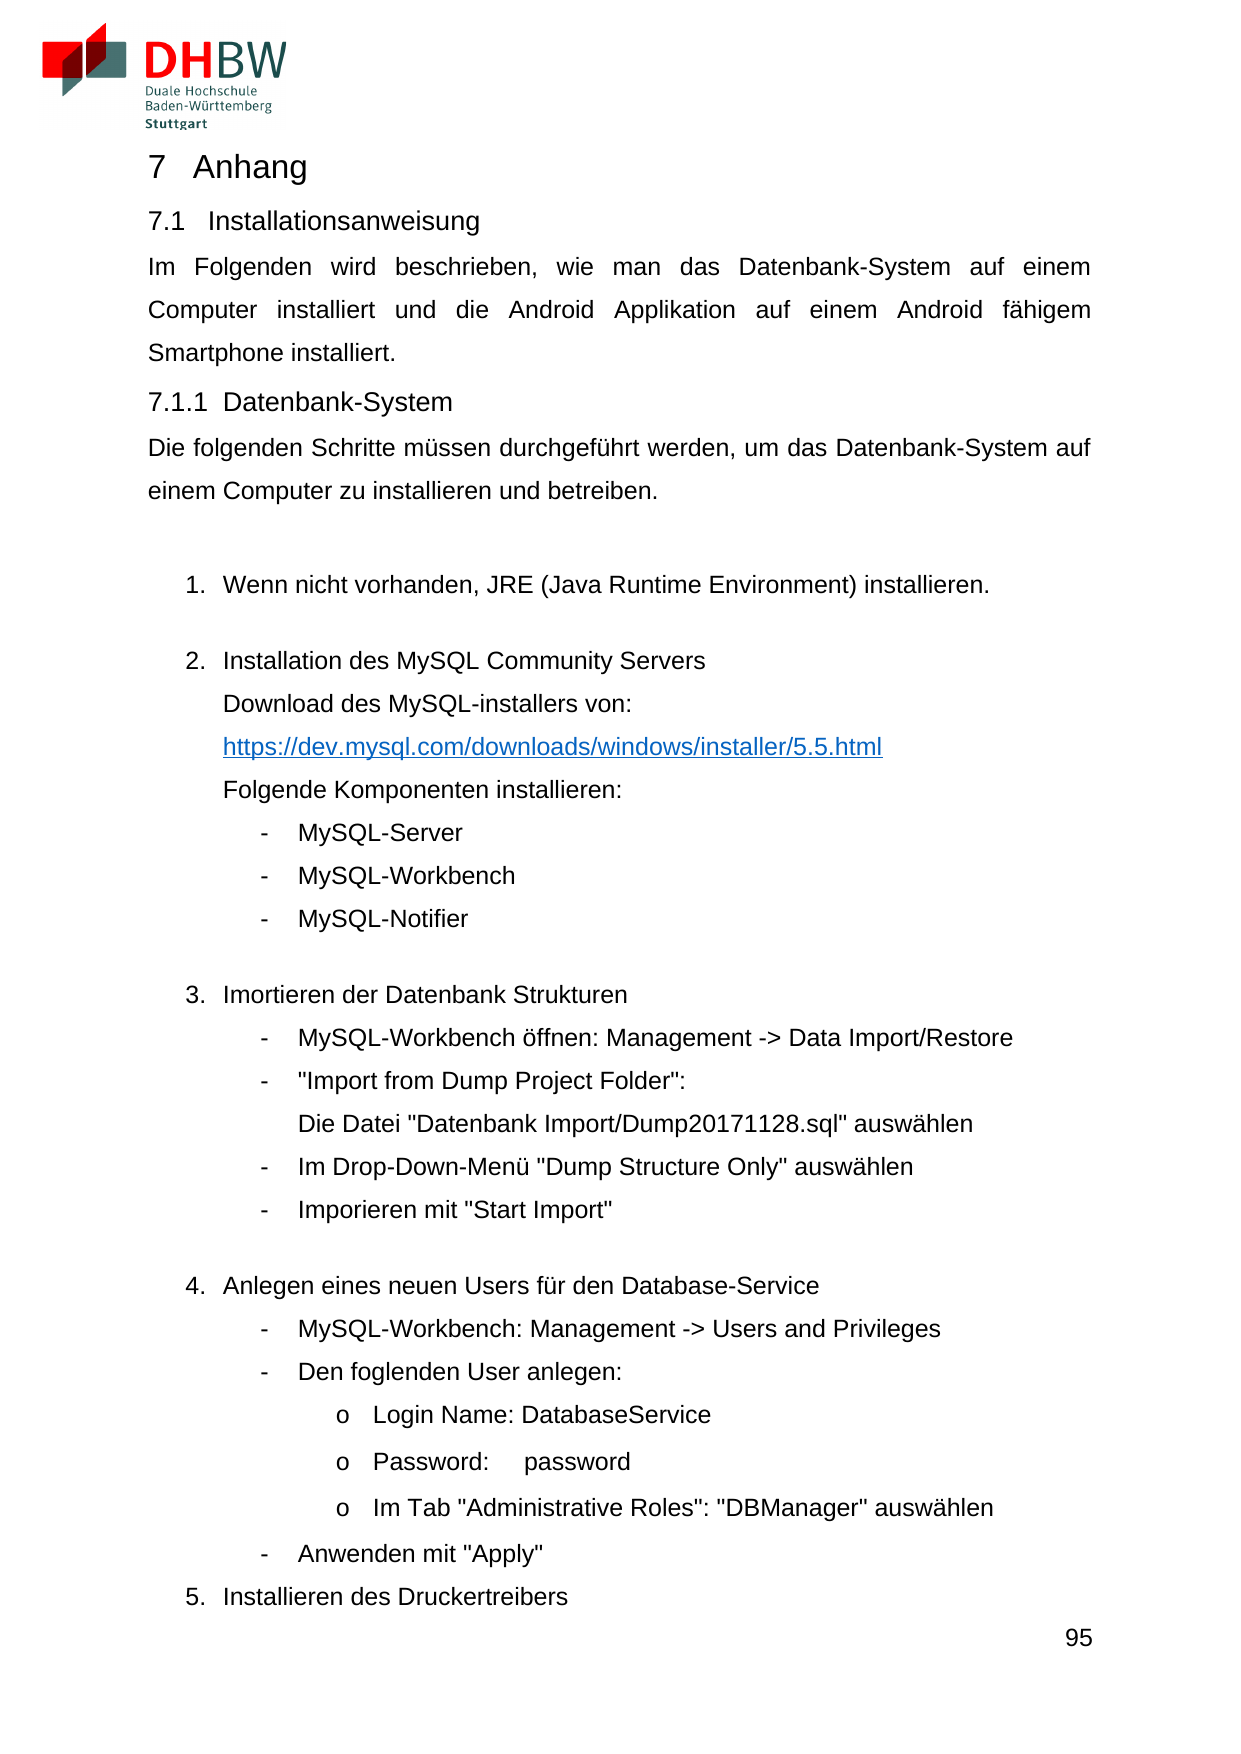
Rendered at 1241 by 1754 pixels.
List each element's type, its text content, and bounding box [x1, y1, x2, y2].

list Im Drop-Down-Menü "Dump Structure Only" auswählen [260, 1152, 1093, 1181]
list MySQL-Server [260, 818, 1093, 847]
text Im Folgenden wird beschrieben, wie man das Datenbank-System auf einem Computer installiert und die Android Applikation auf einem Android fähigem Smartphone installiert. [148, 252, 1093, 367]
list "Import from Dump Project Folder": [260, 1066, 1093, 1095]
list Imporieren mit "Start Import" [260, 1195, 1093, 1224]
subtitle Installationsanweisung [148, 205, 1093, 236]
list Password: password [335, 1447, 1093, 1477]
list Installation des MySQL Community Servers [185, 646, 1093, 674]
list Im Tab "Administrative Roles": "DBManager" auswählen [335, 1493, 1093, 1524]
list Den foglenden User anlegen: [260, 1357, 1093, 1386]
list Installieren des Druckertreibers [185, 1582, 1093, 1611]
list MySQL-Workbench öffnen: Management -> Data Import/Restore [260, 1023, 1093, 1052]
list Die Datei "Datenbank Import/Dump20171128.sql" auswählen [298, 1109, 1093, 1138]
list MySQL-Workbench [260, 861, 1093, 890]
list https://dev.mysql.com/downloads/windows/installer/5.5.html [223, 732, 1093, 761]
list Download des MySQL-installers von: [223, 689, 1093, 717]
list Imortieren der Datenbank Strukturen [185, 980, 1093, 1008]
list Login Name: DatabaseService [335, 1400, 1093, 1431]
list MySQL-Notifier [260, 904, 1093, 933]
list Wenn nicht vorhanden, JRE (Java Runtime Environment) installieren. [185, 570, 1093, 599]
subtitle Datenbank-System [148, 386, 1093, 417]
text Die folgenden Schritte müssen durchgeführt werden, um das Datenbank-System auf einem Computer zu installieren und betreiben. [148, 432, 1093, 504]
subtitle Anhang [148, 148, 1093, 186]
list Anwenden mit "Apply" [260, 1539, 1093, 1568]
picture [39, 20, 286, 130]
list Folgende Komponenten installieren: [223, 775, 1093, 804]
list MySQL-Workbench: Management -> Users and Privileges [260, 1314, 1093, 1343]
list Anlegen eines neuen Users für den Database-Service [185, 1271, 1093, 1299]
